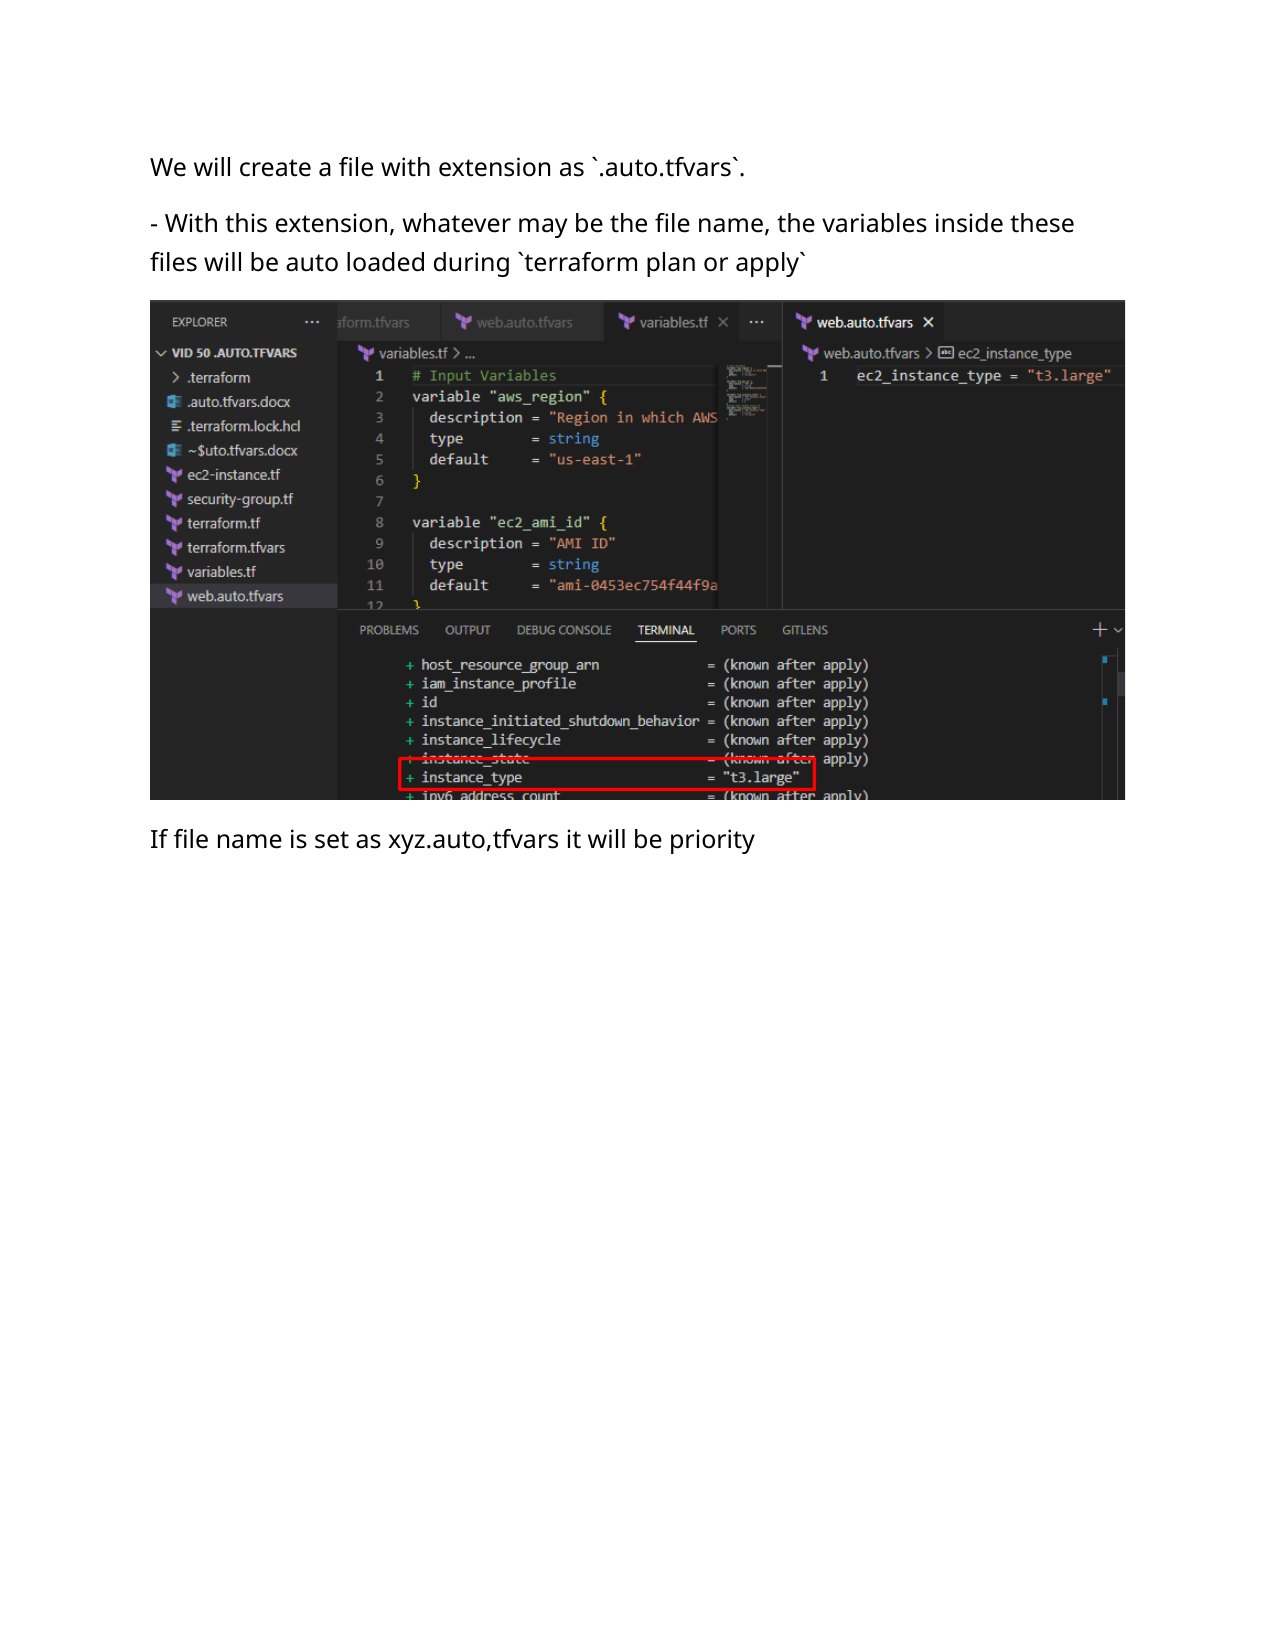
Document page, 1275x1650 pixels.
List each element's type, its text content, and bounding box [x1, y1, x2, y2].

text If file name is set as xyz.auto,tfvars it will be priority [150, 822, 1125, 856]
text We will create a file with extension as `.auto.tfvars`. [150, 150, 1125, 184]
picture [150, 300, 1125, 800]
text - With this extension, whatever may be the file name, the variables inside these files will be auto loaded during `terraform plan or apply` [150, 206, 1125, 279]
